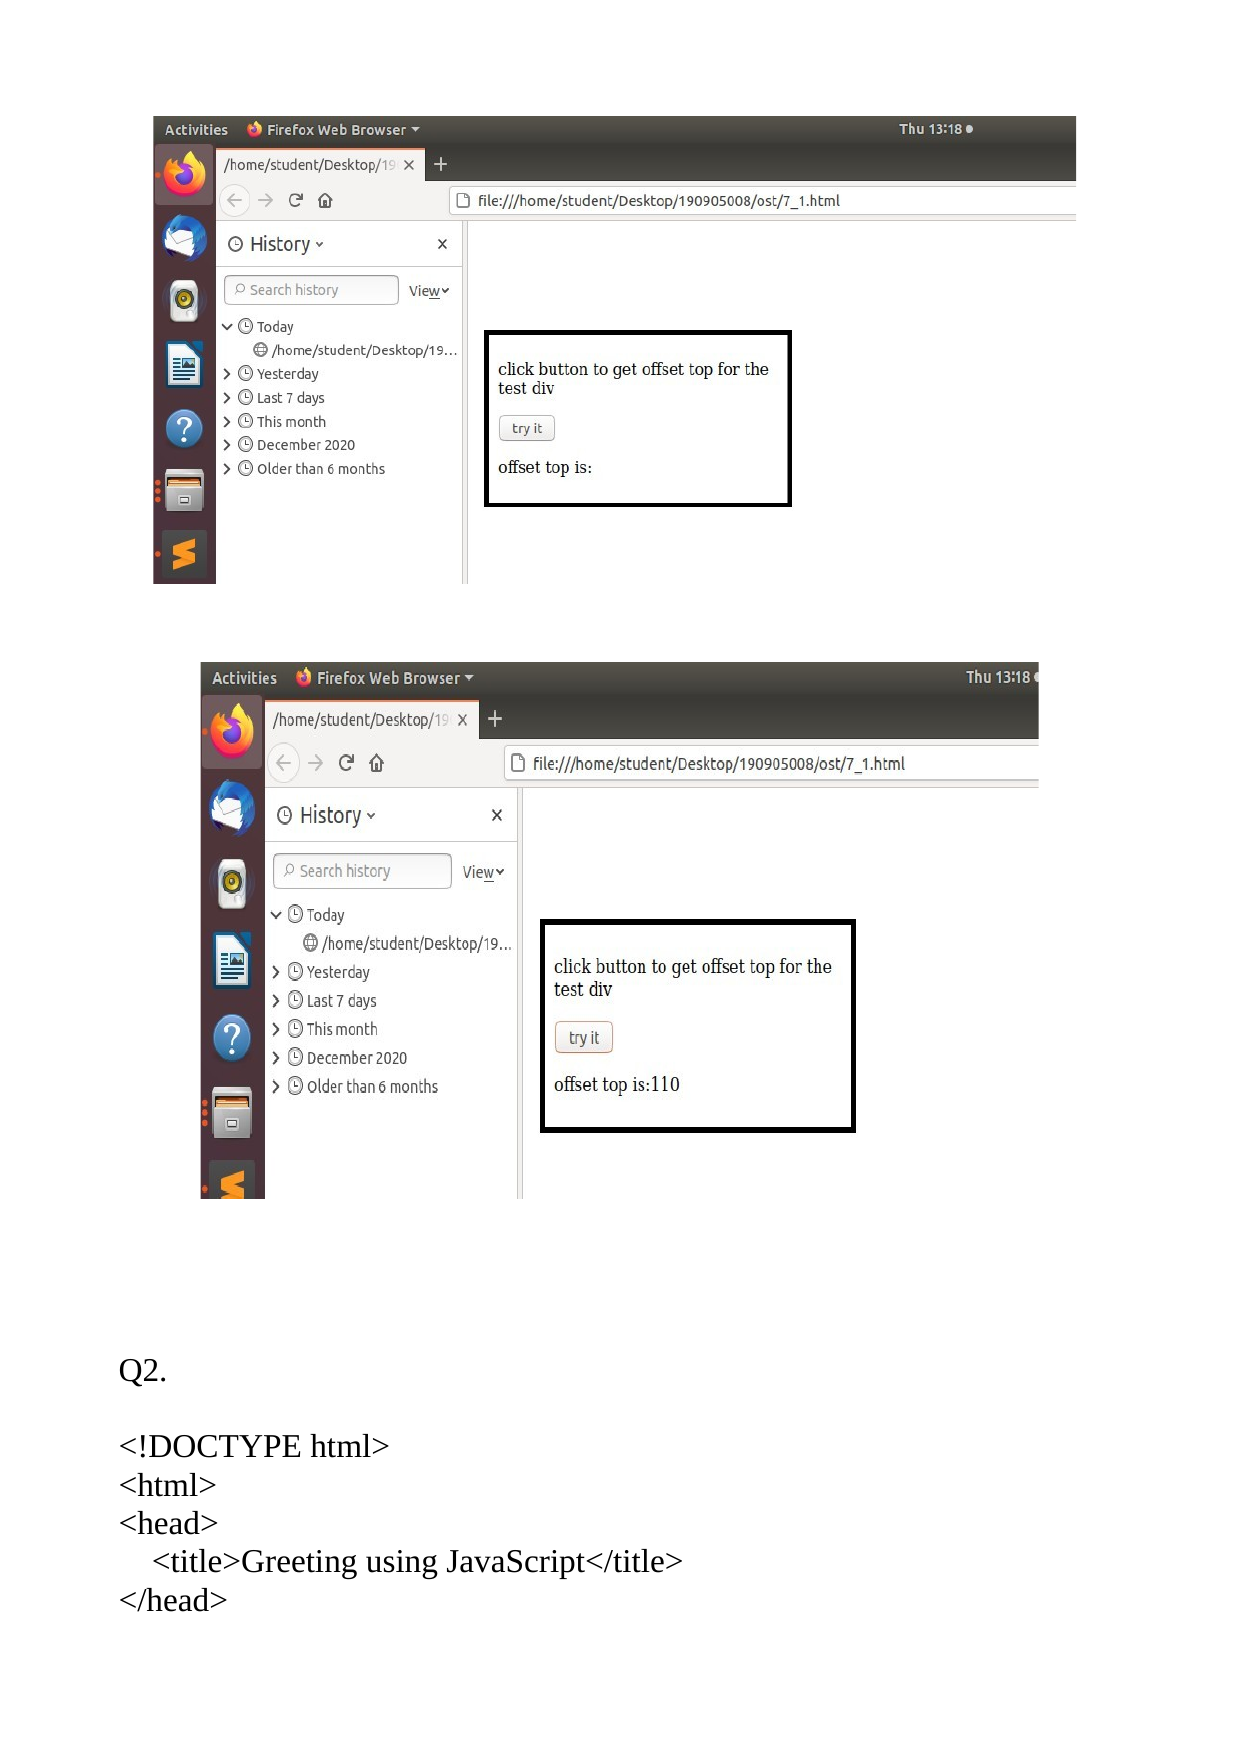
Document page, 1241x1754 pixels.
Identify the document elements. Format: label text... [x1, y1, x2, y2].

text <html> [118, 1465, 1128, 1503]
picture [200, 662, 1039, 1199]
picture [153, 116, 1077, 584]
text Q2. [118, 1350, 1128, 1388]
text <head> [118, 1503, 1128, 1541]
text </head> [118, 1580, 1128, 1618]
text <title>Greeting using JavaScript</title> [152, 1541, 1128, 1580]
text <!DOCTYPE html> [118, 1426, 1128, 1465]
